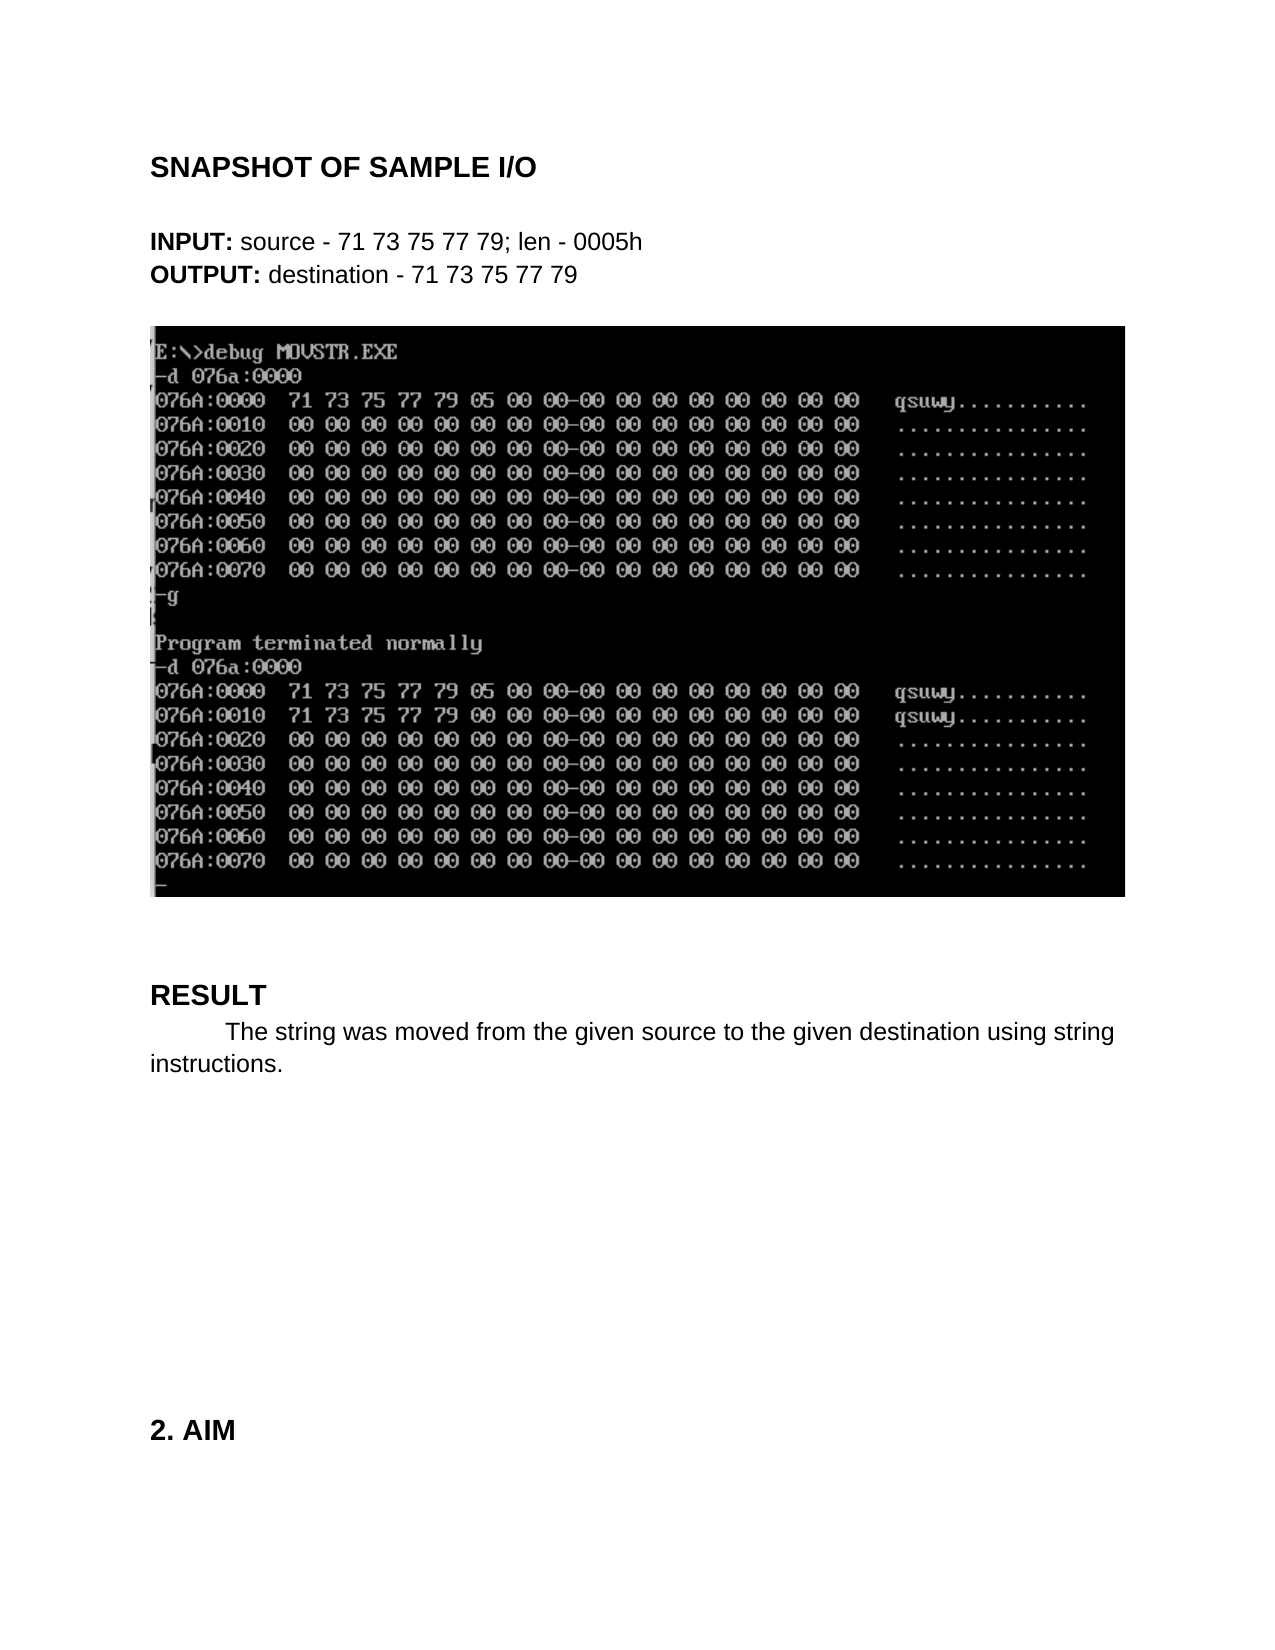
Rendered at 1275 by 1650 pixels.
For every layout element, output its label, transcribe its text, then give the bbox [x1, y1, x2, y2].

text OUTPUT: destination - 71 73 75 77 79 [150, 260, 1125, 289]
text RESULT [150, 978, 1125, 1011]
picture [150, 326, 1125, 897]
text INPUT: source - 71 73 75 77 79; len - 0005h [150, 227, 1125, 256]
text SNAPSHOT OF SAMPLE I/O [150, 150, 1125, 183]
text 2. AIM [150, 1413, 1125, 1446]
text The string was moved from the given source to the given destination using string instructions. [150, 1016, 1125, 1078]
